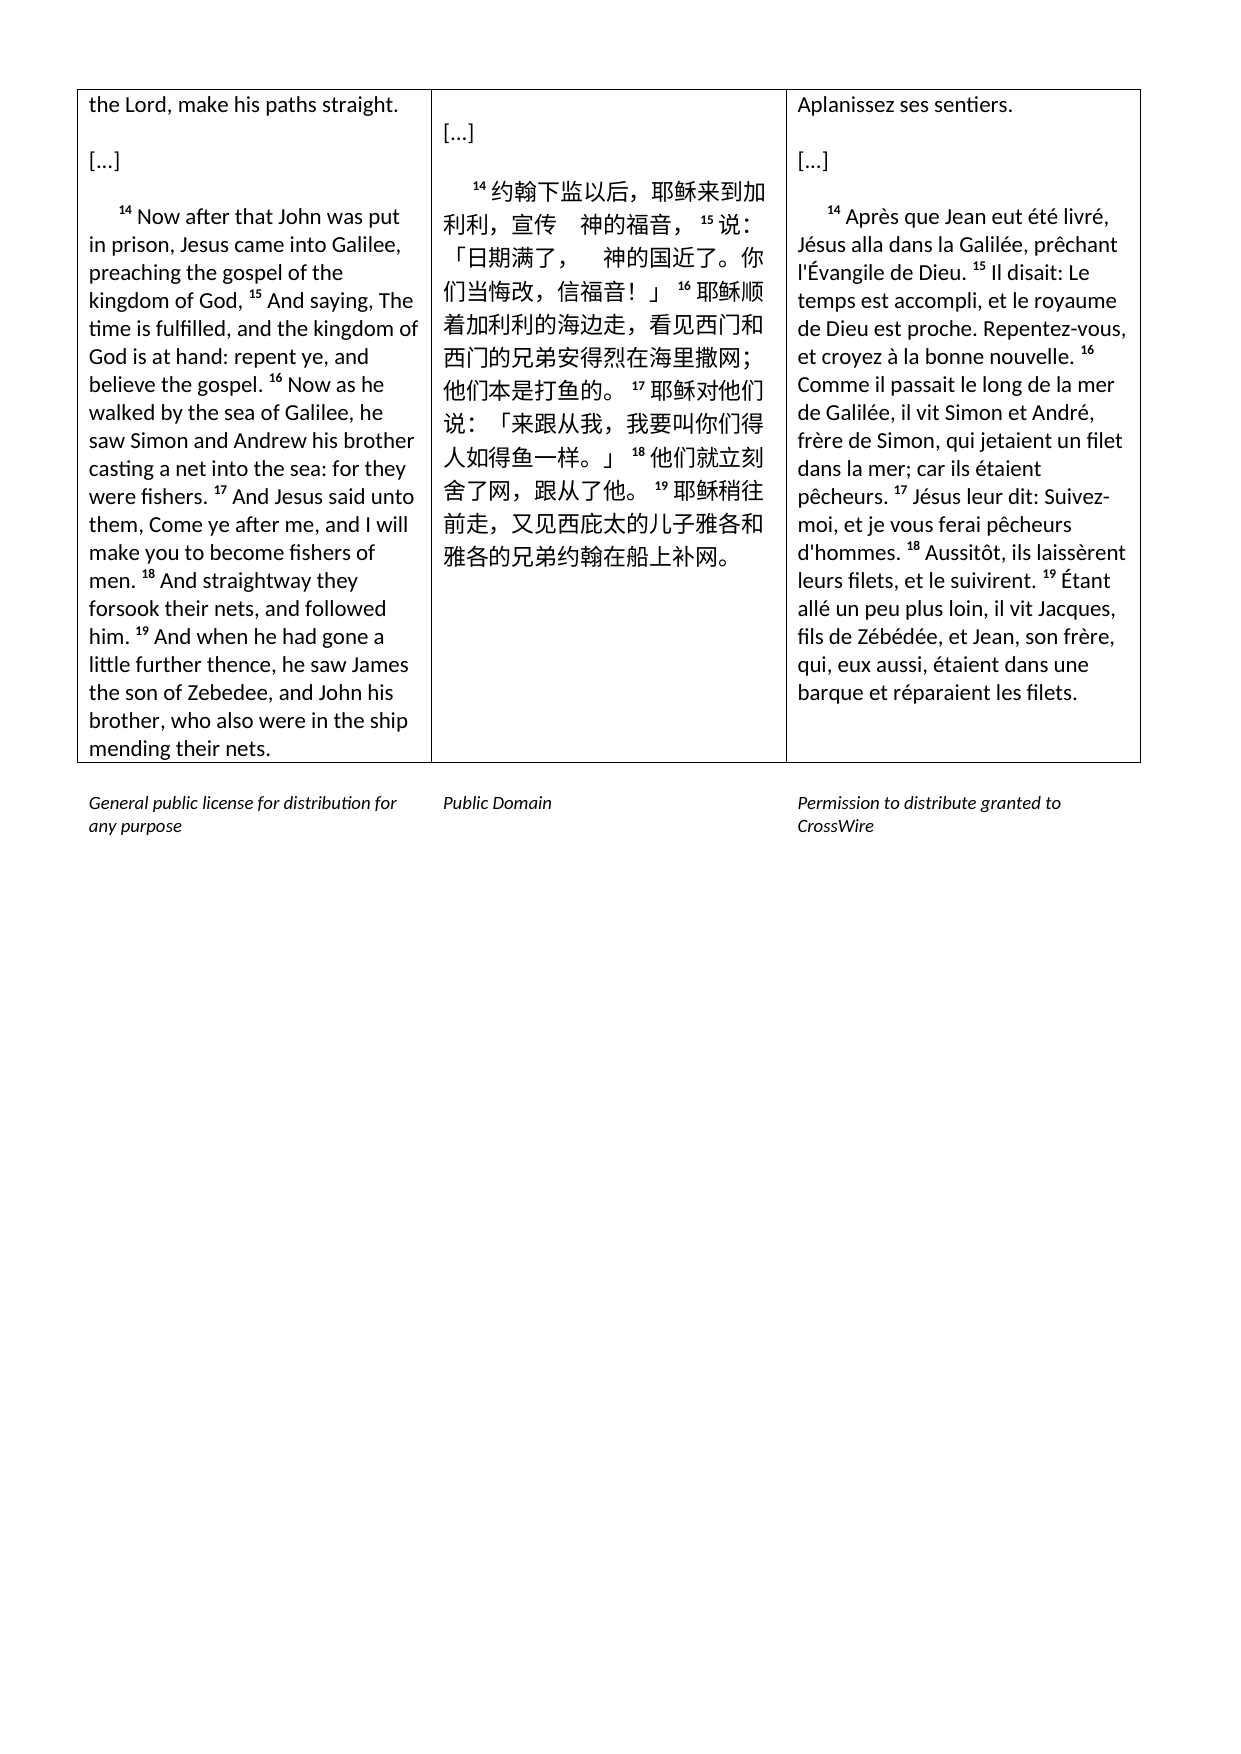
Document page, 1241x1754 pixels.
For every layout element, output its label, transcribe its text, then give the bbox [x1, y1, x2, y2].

table_header Permission to distribute granted to CrossWire [786, 791, 1140, 837]
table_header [78, 90, 431, 762]
table_header General public license for distribution for any purpose [78, 791, 432, 837]
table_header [787, 90, 1140, 762]
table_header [432, 90, 786, 762]
table_header Public Domain [432, 791, 786, 837]
